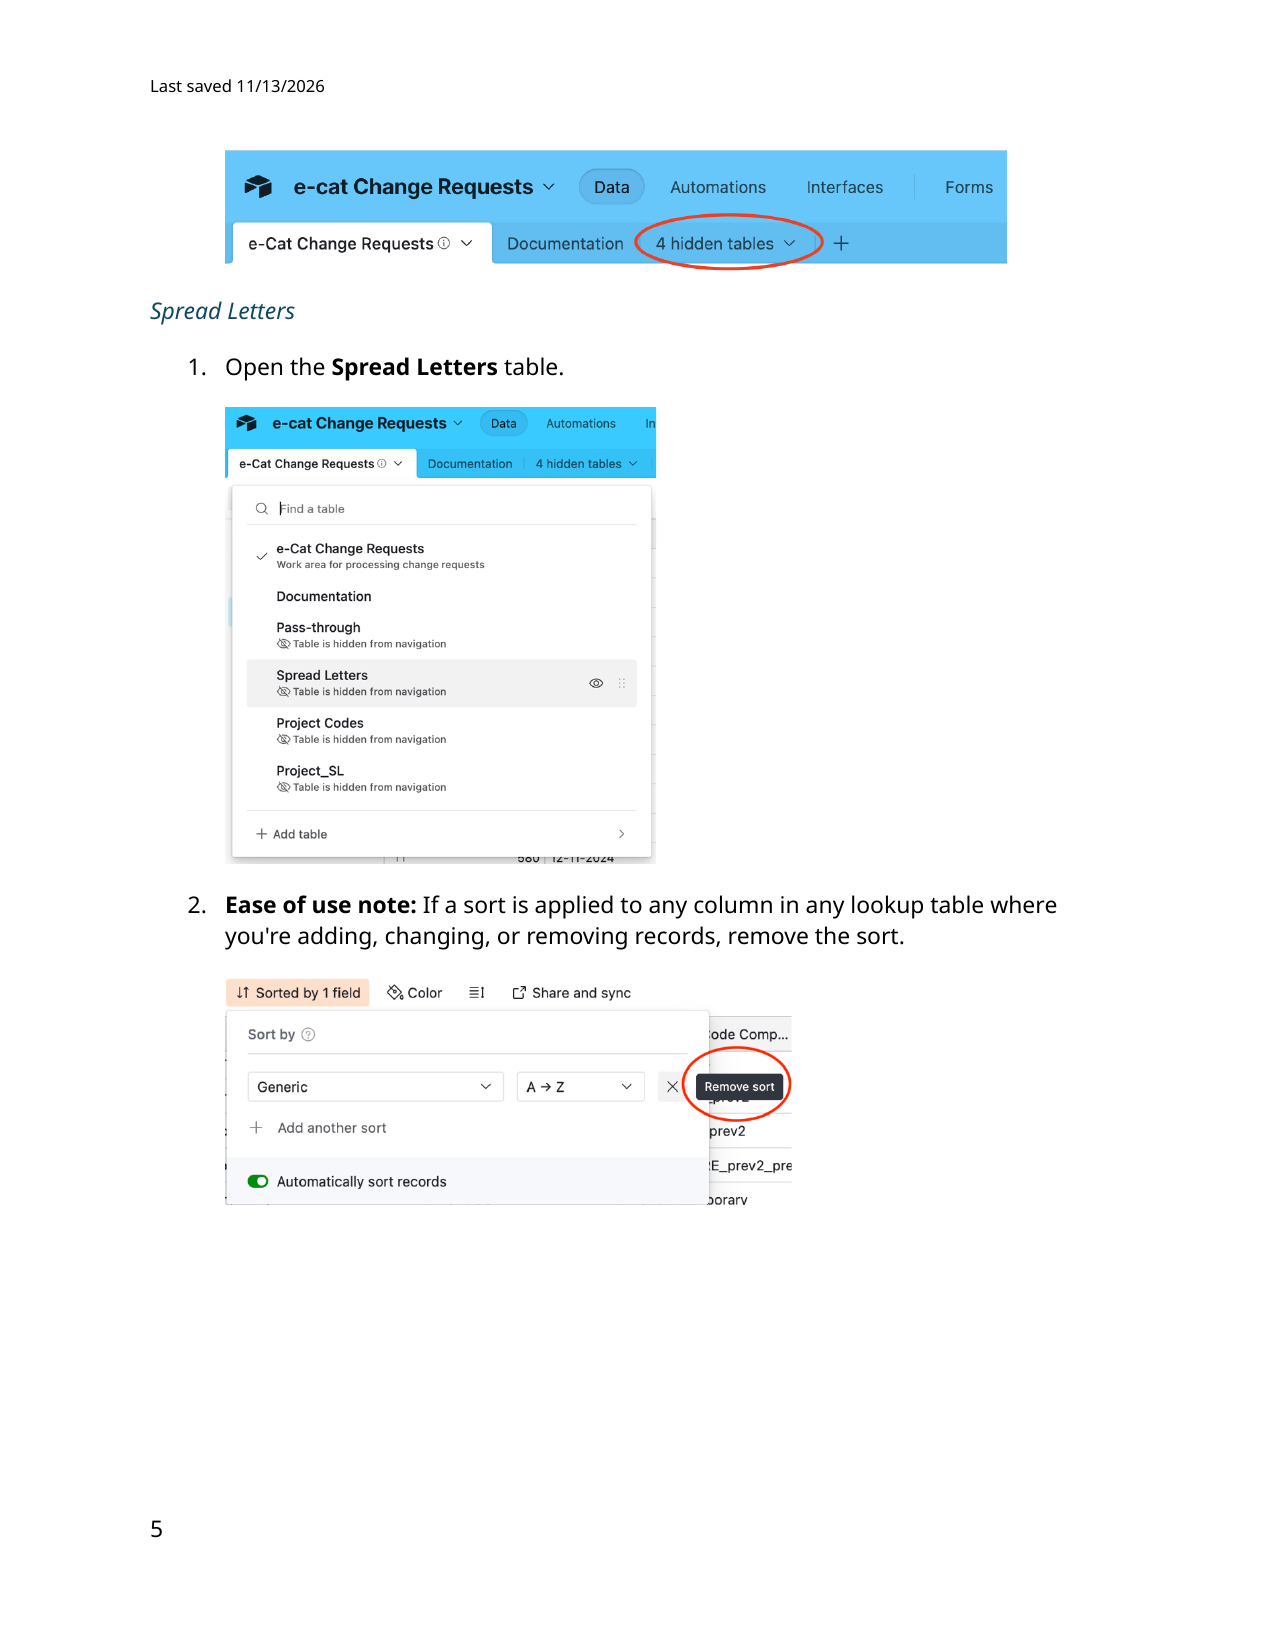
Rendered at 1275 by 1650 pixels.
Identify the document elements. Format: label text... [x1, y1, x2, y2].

picture [225, 150, 1007, 271]
list Ease of use note: If a sort is applied to any column in any lookup table where you're adding, changing, or removing records, remove the sort. [187, 888, 1125, 951]
picture [225, 976, 792, 1205]
list Open the Spread Letters table. [187, 351, 1125, 383]
subtitle Spread Letters [150, 295, 1125, 326]
picture [225, 407, 657, 864]
